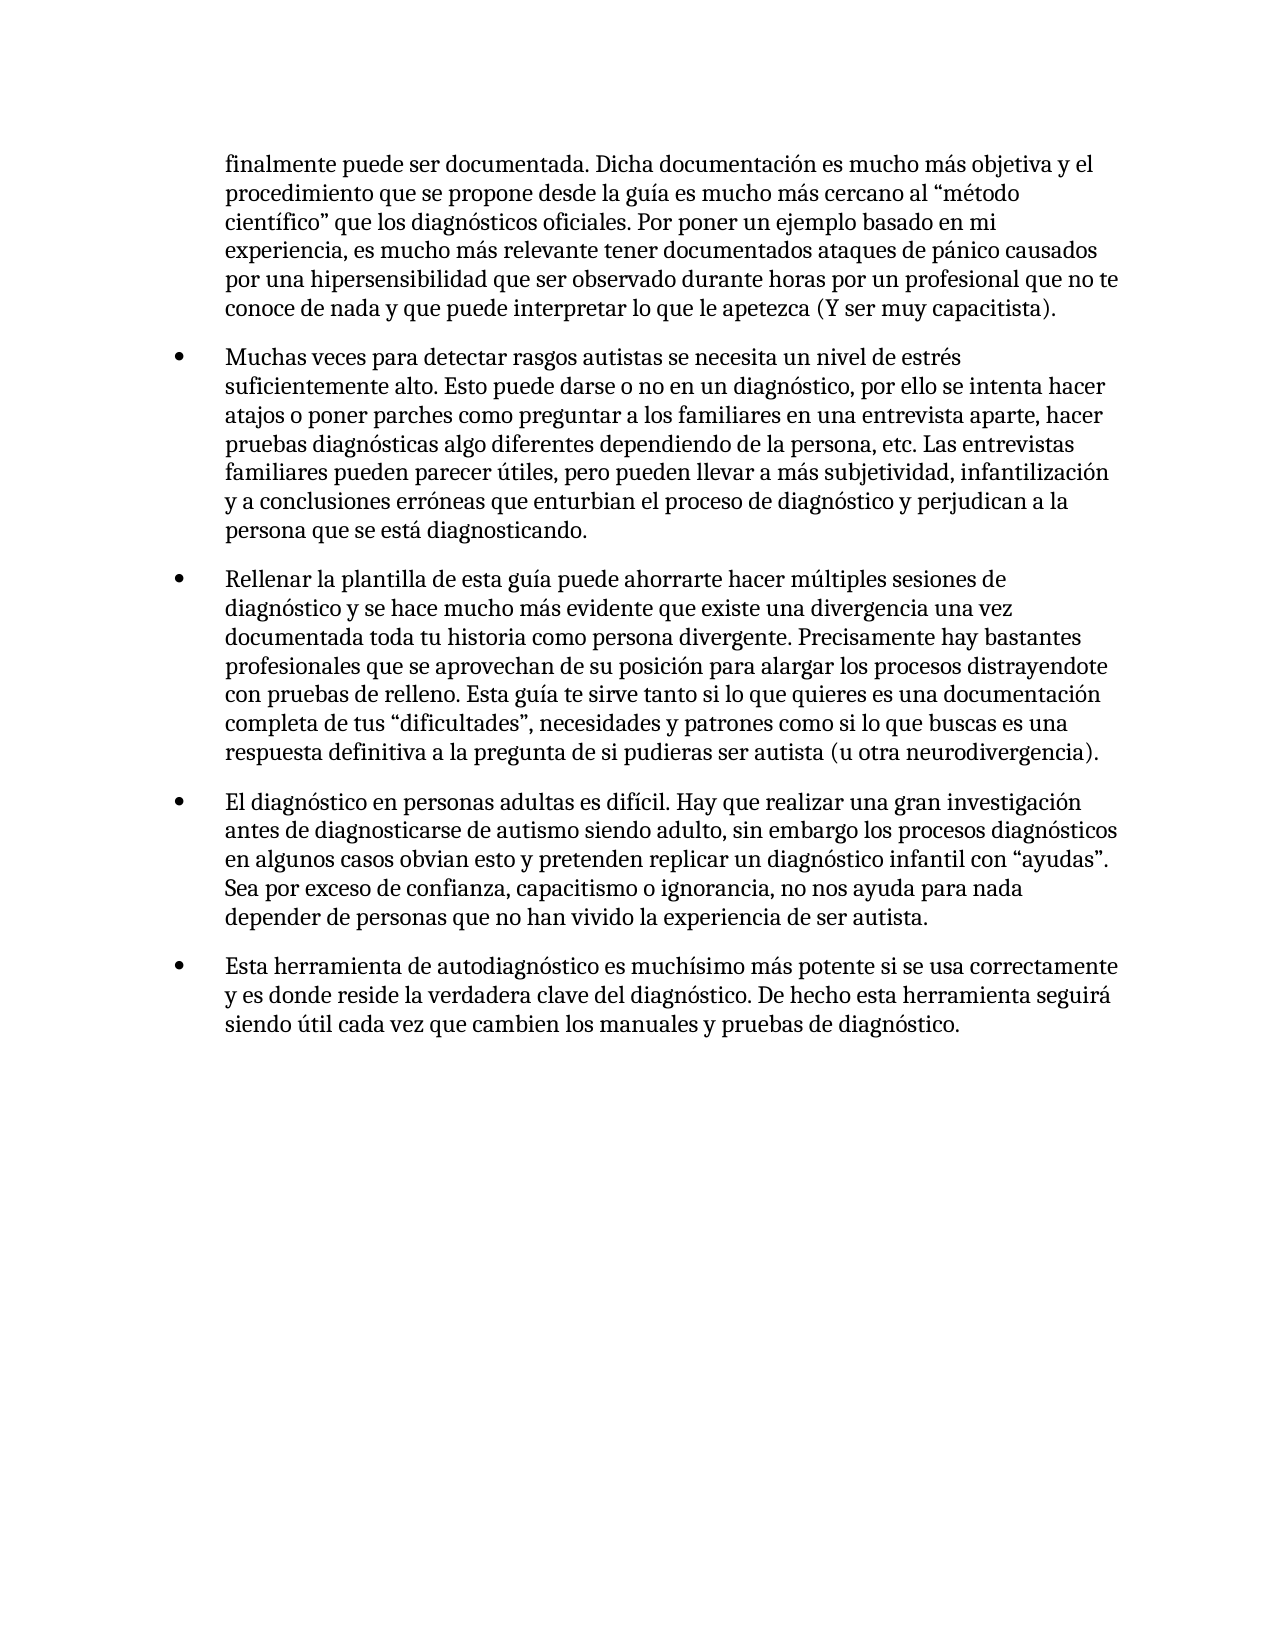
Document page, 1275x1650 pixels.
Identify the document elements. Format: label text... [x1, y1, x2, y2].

list Rellenar la plantilla de esta guía puede ahorrarte hacer múltiples sesiones de diagnóstico y se hace mucho más evidente que existe una divergencia una vez documentada toda tu historia como persona divergente. Precisamente hay bastantes profesionales que se aprovechan de su posición para alargar los procesos distrayendote con pruebas de relleno. Esta guía te sirve tanto si lo que quieres es una documentación completa de tus “dificultades”, necesidades y patrones como si lo que buscas es una respuesta definitiva a la pregunta de si pudieras ser autista (u otra neurodivergencia). [175, 565, 1125, 767]
list El diagnóstico en personas adultas es difícil. Hay que realizar una gran investigación antes de diagnosticarse de autismo siendo adulto, sin embargo los procesos diagnósticos en algunos casos obvian esto y pretenden replicar un diagnóstico infantil con “ayudas”. Sea por exceso de confianza, capacitismo o ignorancia, no nos ayuda para nada depender de personas que no han vivido la experiencia de ser autista. [175, 787, 1125, 931]
list Muchas veces para detectar rasgos autistas se necesita un nivel de estrés suficientemente alto. Esto puede darse o no en un diagnóstico, por ello se intenta hacer atajos o poner parches como preguntar a los familiares en una entrevista aparte, hacer pruebas diagnósticas algo diferentes dependiendo de la persona, etc. Las entrevistas familiares pueden parecer útiles, pero pueden llevar a más subjetividad, infantilización y a conclusiones erróneas que enturbian el proceso de diagnóstico y perjudican a la persona que se está diagnosticando. [175, 343, 1125, 544]
list Esta herramienta de autodiagnóstico es muchísimo más potente si se usa correctamente y es donde reside la verdadera clave del diagnóstico. De hecho esta herramienta seguirá siendo útil cada vez que cambien los manuales y pruebas de diagnóstico. [175, 952, 1125, 1038]
